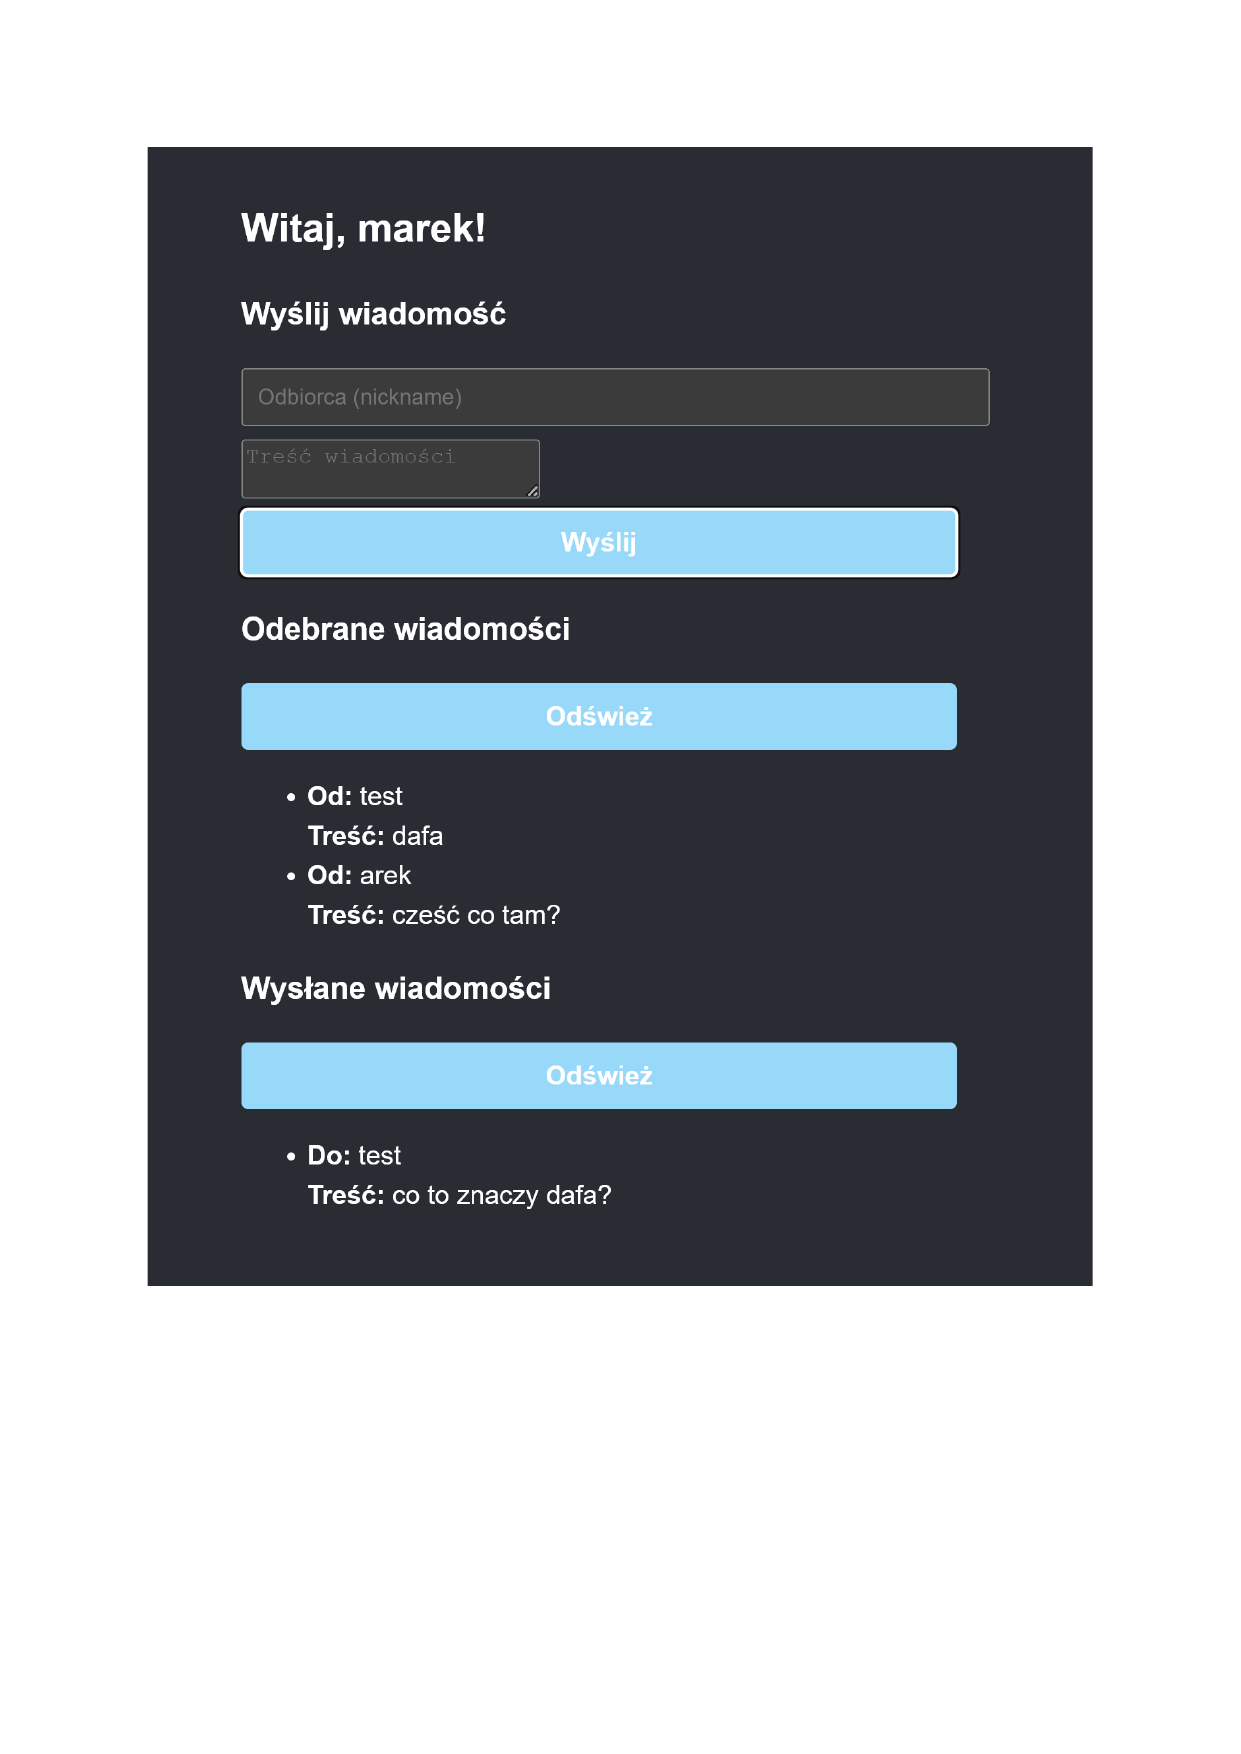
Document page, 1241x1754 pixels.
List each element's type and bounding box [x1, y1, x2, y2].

picture [147, 147, 1093, 1286]
